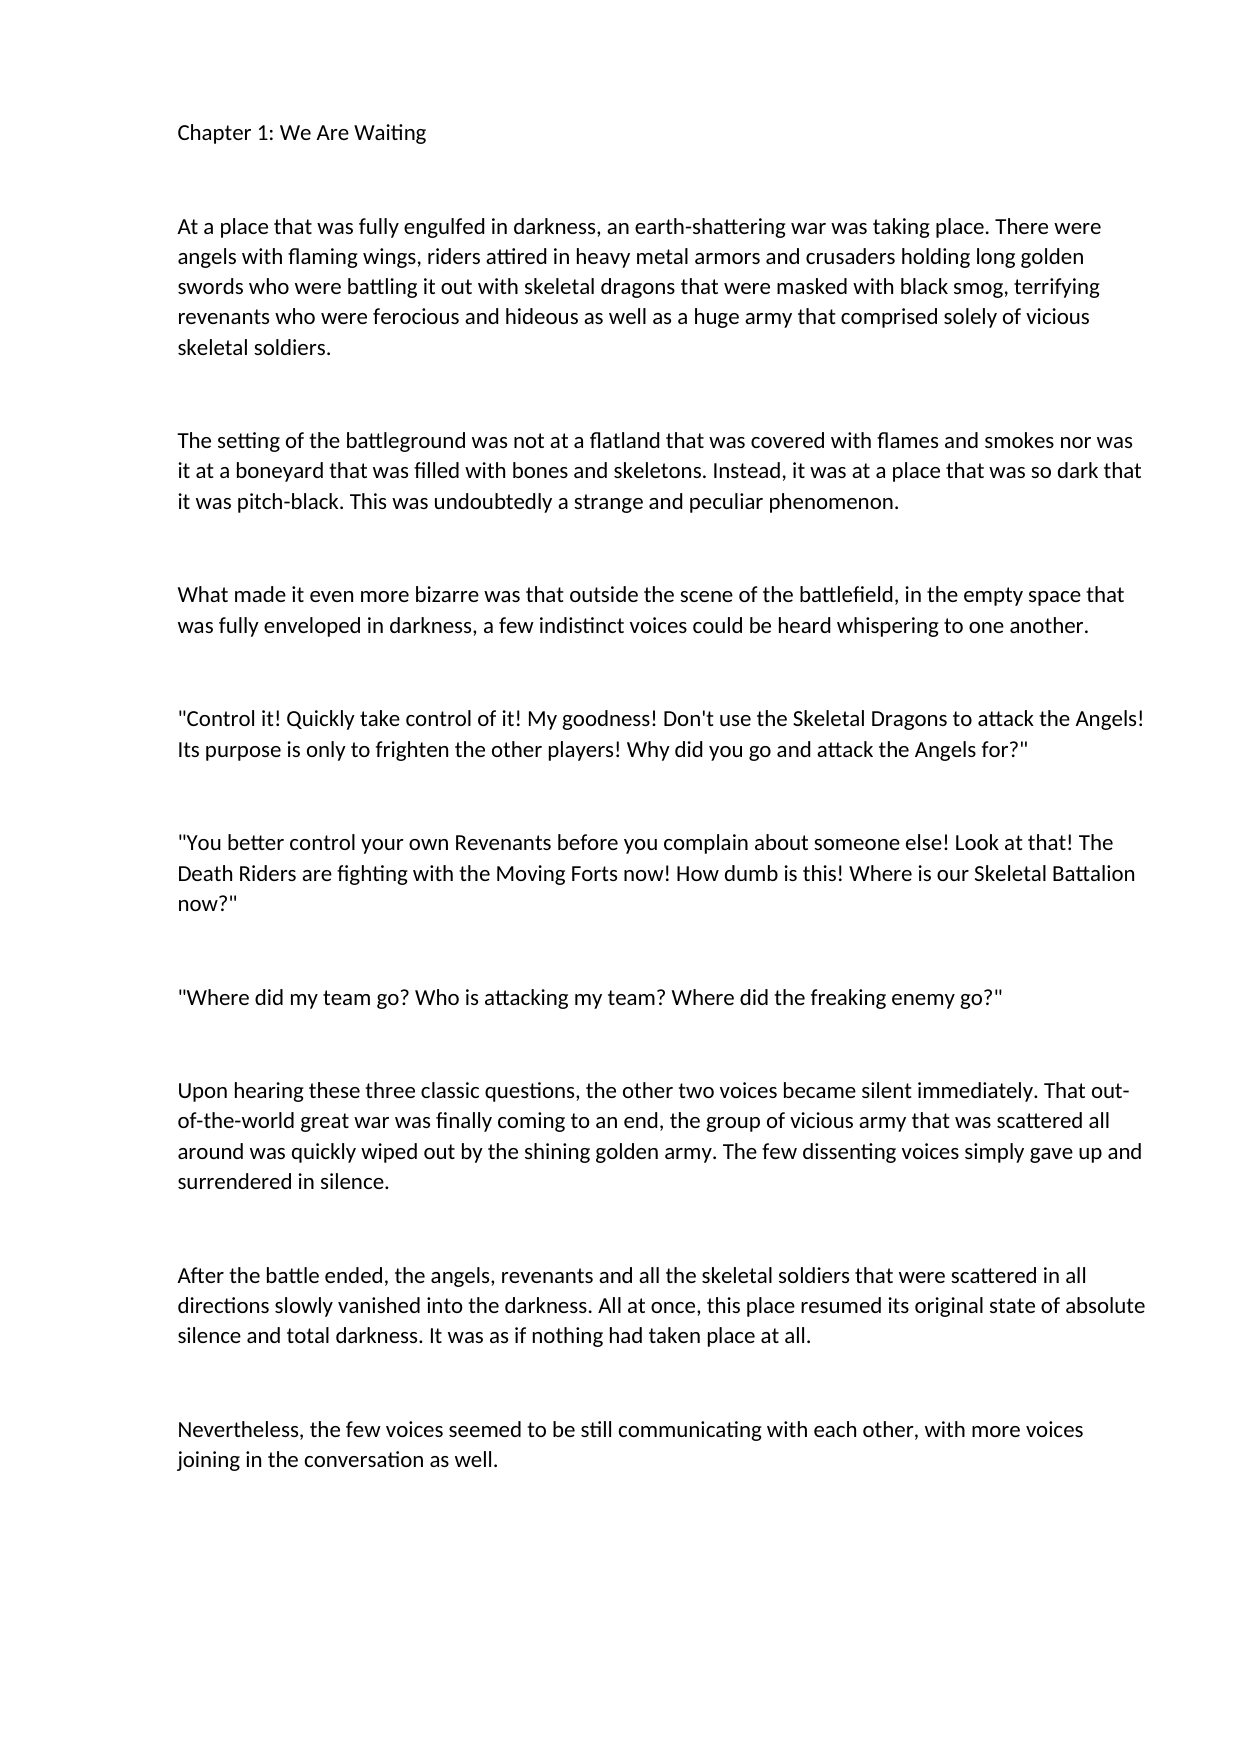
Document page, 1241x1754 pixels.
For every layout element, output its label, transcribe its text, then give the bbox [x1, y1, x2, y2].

text "You better control your own Revenants before you complain about someone else! Look at that! The Death Riders are fighting with the Moving Forts now! How dumb is this! Where is our Skeletal Battalion now?" [177, 828, 1152, 917]
text Nevertheless, the few voices seemed to be still communicating with each other, with more voices joining in the conversation as well. [177, 1415, 1152, 1473]
text "Where did my team go? Who is attacking my team? Where did the freaking enemy go?" [177, 983, 1152, 1011]
text After the battle ended, the angels, revenants and all the skeletal soldiers that were scattered in all directions slowly vanished into the darkness. All at once, this place resumed its original state of absolute silence and total darkness. It was as if nothing had taken place at all. [177, 1261, 1152, 1349]
text "Control it! Quickly take control of it! My goodness! Don't use the Skeletal Dragons to attack the Angels! Its purpose is only to frighten the other players! Why did you go and attack the Angels for?" [177, 704, 1152, 763]
text The setting of the battleground was not at a flatland that was covered with flames and smokes nor was it at a boneyard that was filled with bones and skeletons. Instead, it was at a place that was so dark that it was pitch-black. This was undoubtedly a strange and peculiar phenomenon. [177, 426, 1152, 515]
text Chapter 1: We Are Waiting [177, 118, 1152, 146]
text At a place that was fully engulfed in darkness, an earth-shattering war was taking place. There were angels with flaming wings, riders attired in heavy metal armors and crusaders holding long golden swords who were battling it out with skeletal dragons that were masked with black smog, terrifying revenants who were ferocious and hideous as well as a huge army that comprised solely of vicious skeletal soldiers. [177, 212, 1152, 361]
text Upon hearing these three classic questions, the other two voices became silent immediately. That out-of-the-world great war was finally coming to an end, the group of vicious army that was scattered all around was quickly wiped out by the shining golden army. The few dissenting voices simply gave up and surrendered in silence. [177, 1076, 1152, 1195]
text What made it even more bizarre was that outside the scene of the battlefield, in the empty space that was fully enveloped in darkness, a few indistinct voices could be heard whispering to one another. [177, 581, 1152, 639]
